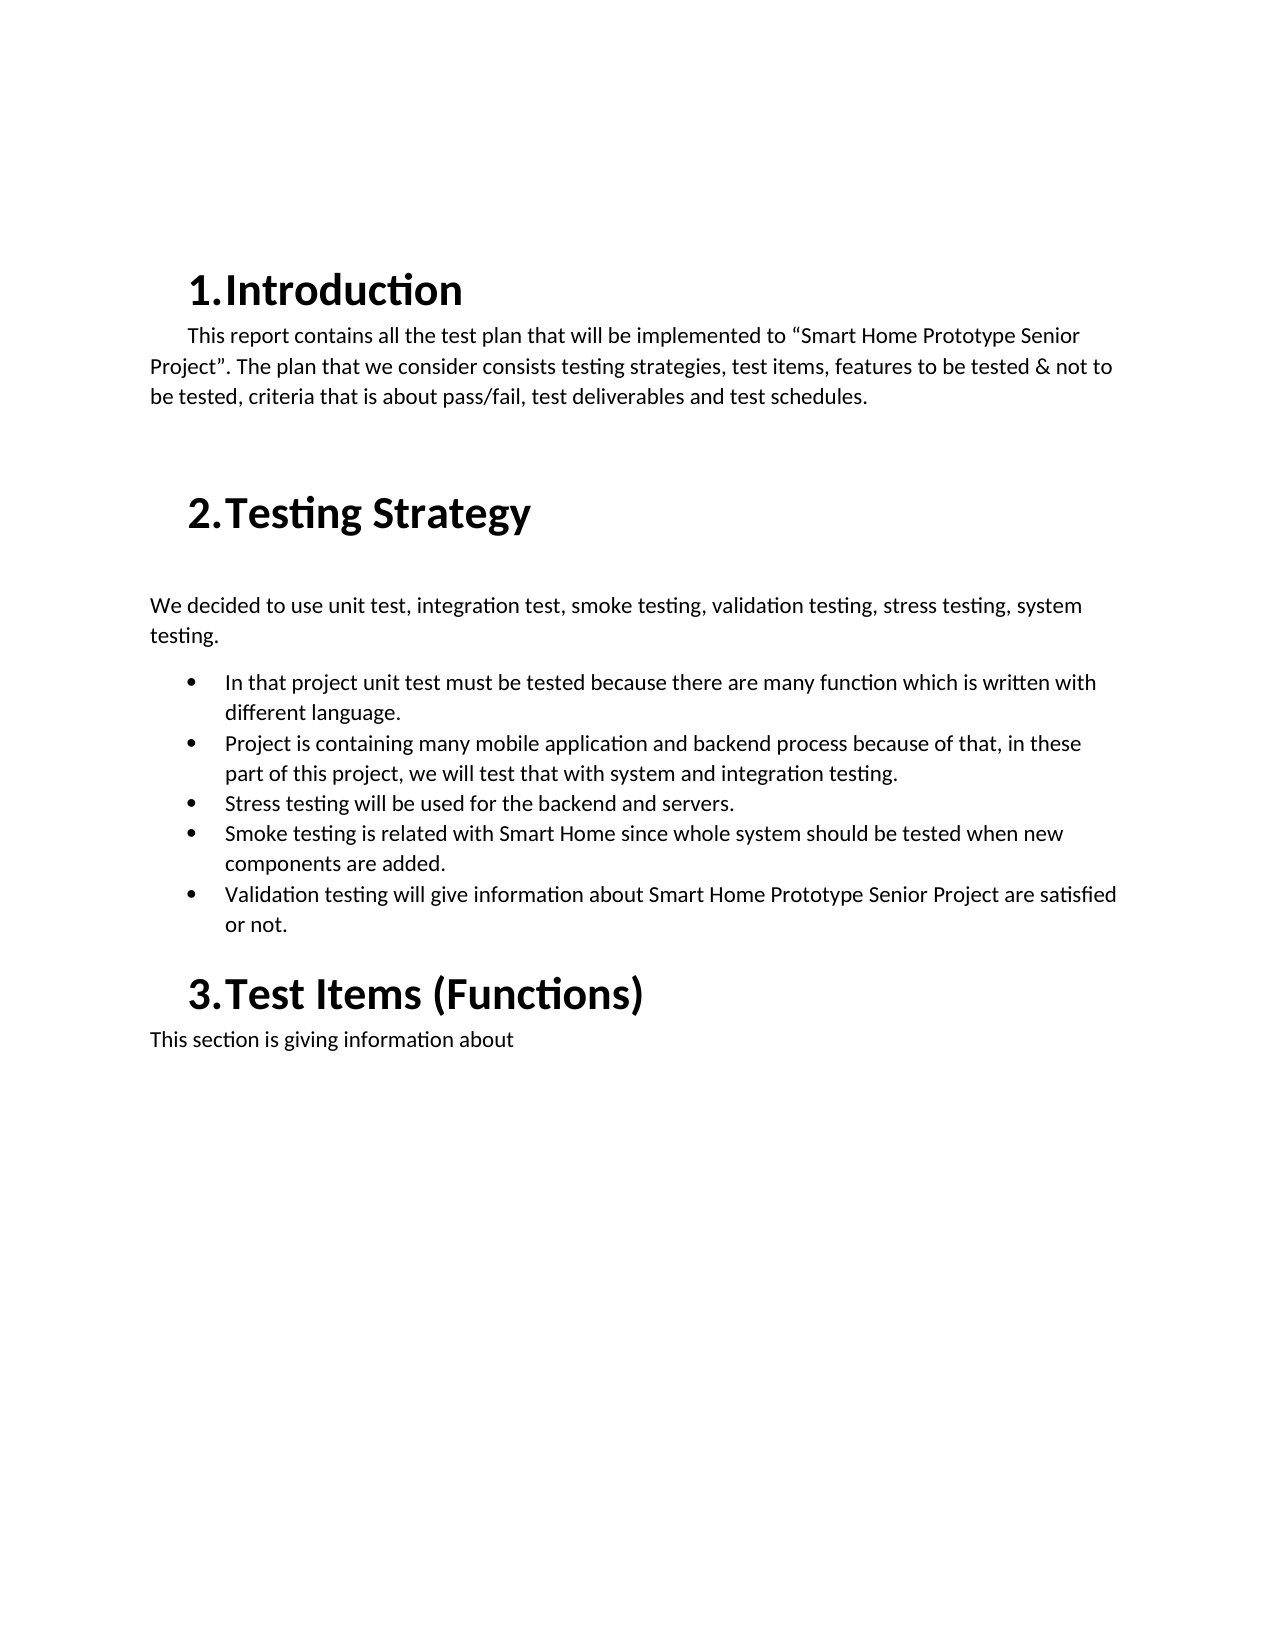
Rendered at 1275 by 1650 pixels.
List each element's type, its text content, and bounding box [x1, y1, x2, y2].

subtitle Testing Strategy [187, 484, 1125, 540]
list In that project unit test must be tested because there are many function which is written with different language. [187, 668, 1125, 727]
list Smoke testing is related with Smart Home since whole system should be tested when new components are added. [187, 819, 1125, 878]
text This section is giving information about [150, 1026, 1125, 1053]
text We decided to use unit test, integration test, smoke testing, validation testing, stress testing, system testing. [150, 591, 1125, 649]
text This report contains all the test plan that will be implemented to “Smart Home Prototype Senior Project”. The plan that we consider consists testing strategies, test items, features to be tested & not to be tested, criteria that is about pass/fail, test deliverables and test schedules. [150, 322, 1125, 410]
list Validation testing will give information about Smart Home Prototype Senior Project are satisfied or not. [187, 880, 1125, 938]
list Project is containing many mobile application and backend process because of that, in these part of this project, we will test that with system and integration testing. [187, 729, 1125, 787]
subtitle Introduction [187, 261, 1125, 317]
list Stress testing will be used for the backend and servers. [187, 789, 1125, 817]
subtitle Test Items (Functions) [187, 965, 1125, 1021]
